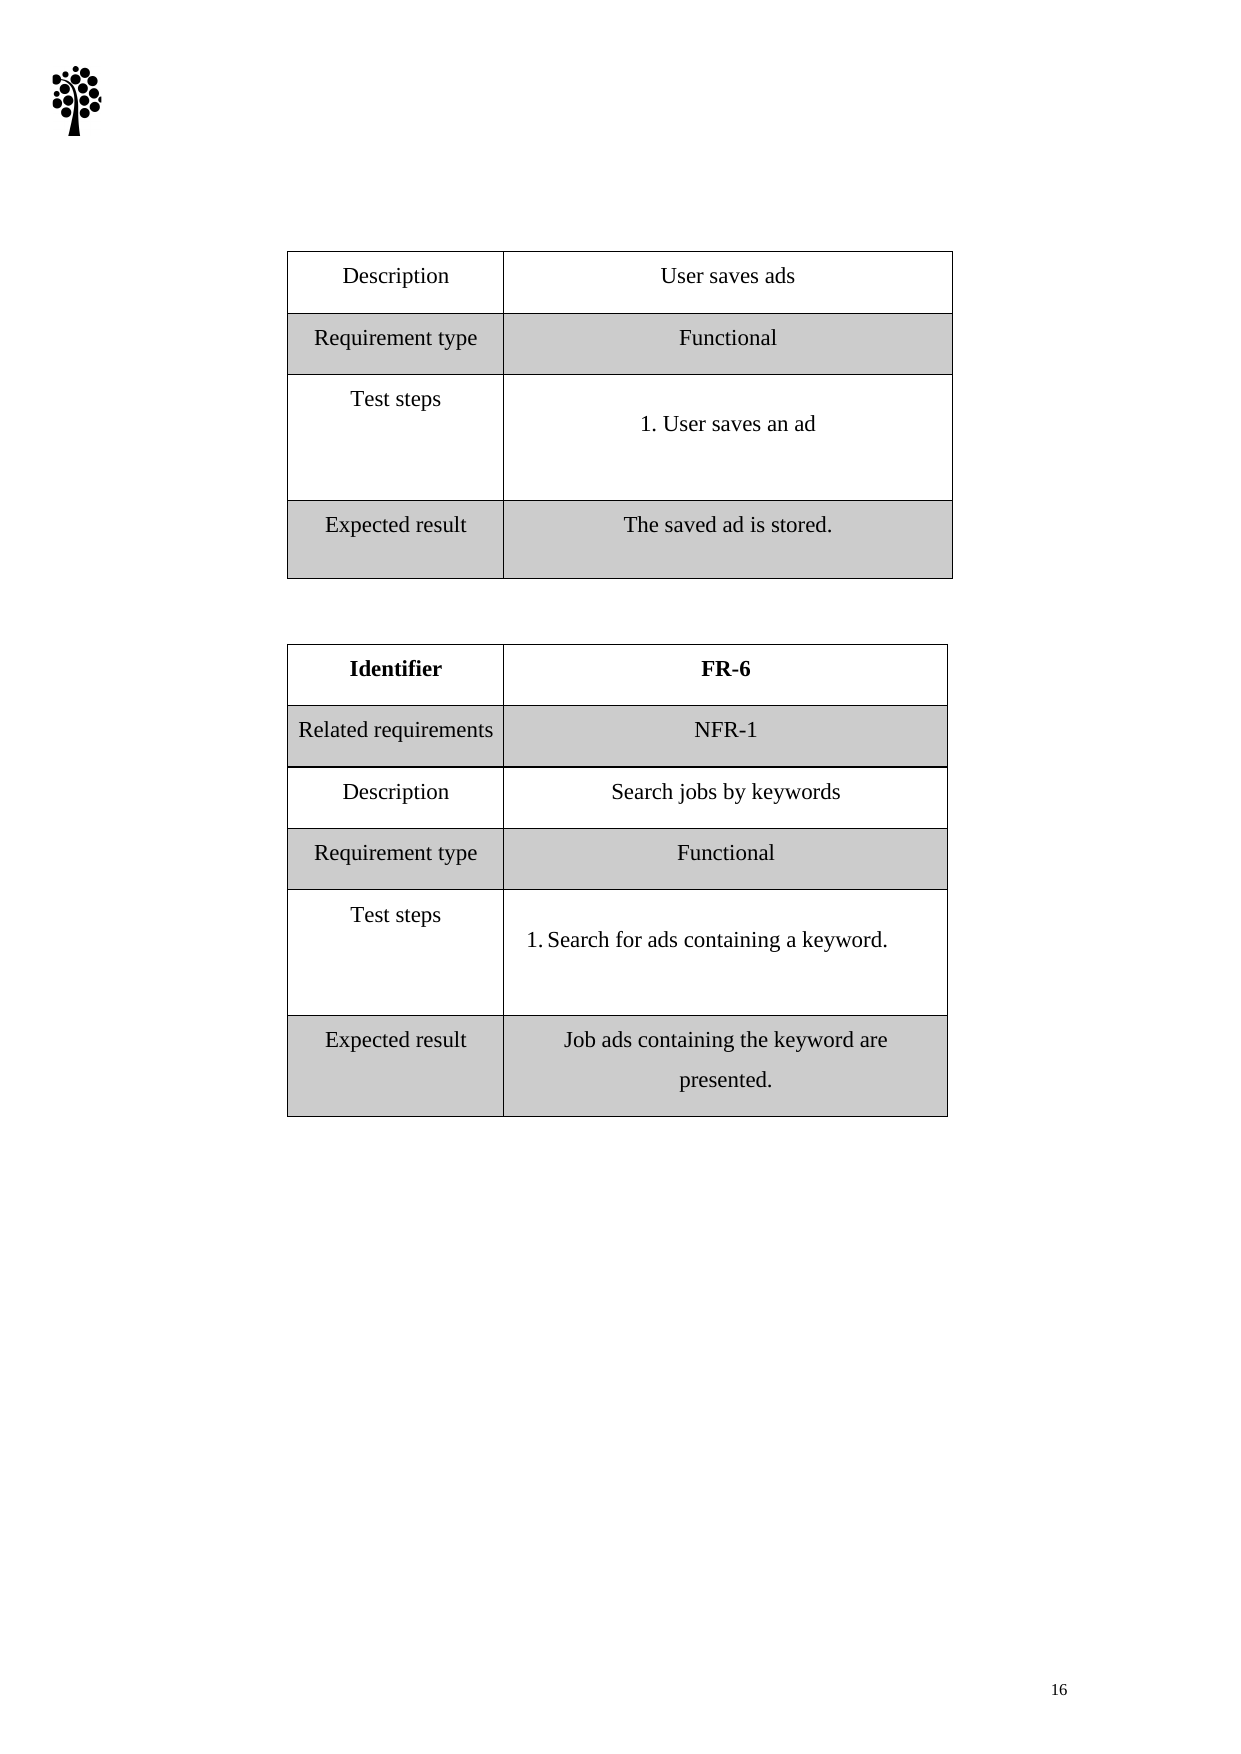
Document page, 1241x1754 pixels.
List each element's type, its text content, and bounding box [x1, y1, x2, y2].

table_cell 1. Search for ads containing a keyword. [504, 890, 947, 1015]
table_cell User saves ads [504, 252, 952, 312]
table_header FR-6 [504, 645, 947, 705]
table_cell 1. User saves an ad [504, 375, 952, 499]
table_cell Test steps [288, 890, 503, 1015]
table_header Identifier [288, 645, 503, 705]
table_cell Description [288, 768, 503, 828]
table_cell Description [288, 252, 503, 312]
table_cell Requirement type [288, 314, 503, 374]
picture [51, 66, 102, 134]
table_cell Functional [504, 314, 952, 374]
table_cell Related requirements [288, 706, 503, 766]
table_cell Test steps [288, 375, 503, 499]
table_cell NFR-1 [504, 706, 947, 766]
table_cell Job ads containing the keyword are presented. [504, 1016, 947, 1116]
table_cell Requirement type [288, 829, 503, 889]
table_cell Expected result [288, 501, 503, 578]
table_cell Expected result [288, 1016, 503, 1116]
table_cell The saved ad is stored. [504, 501, 952, 578]
table_cell Functional [504, 829, 947, 889]
table_cell Search jobs by keywords [504, 768, 947, 828]
